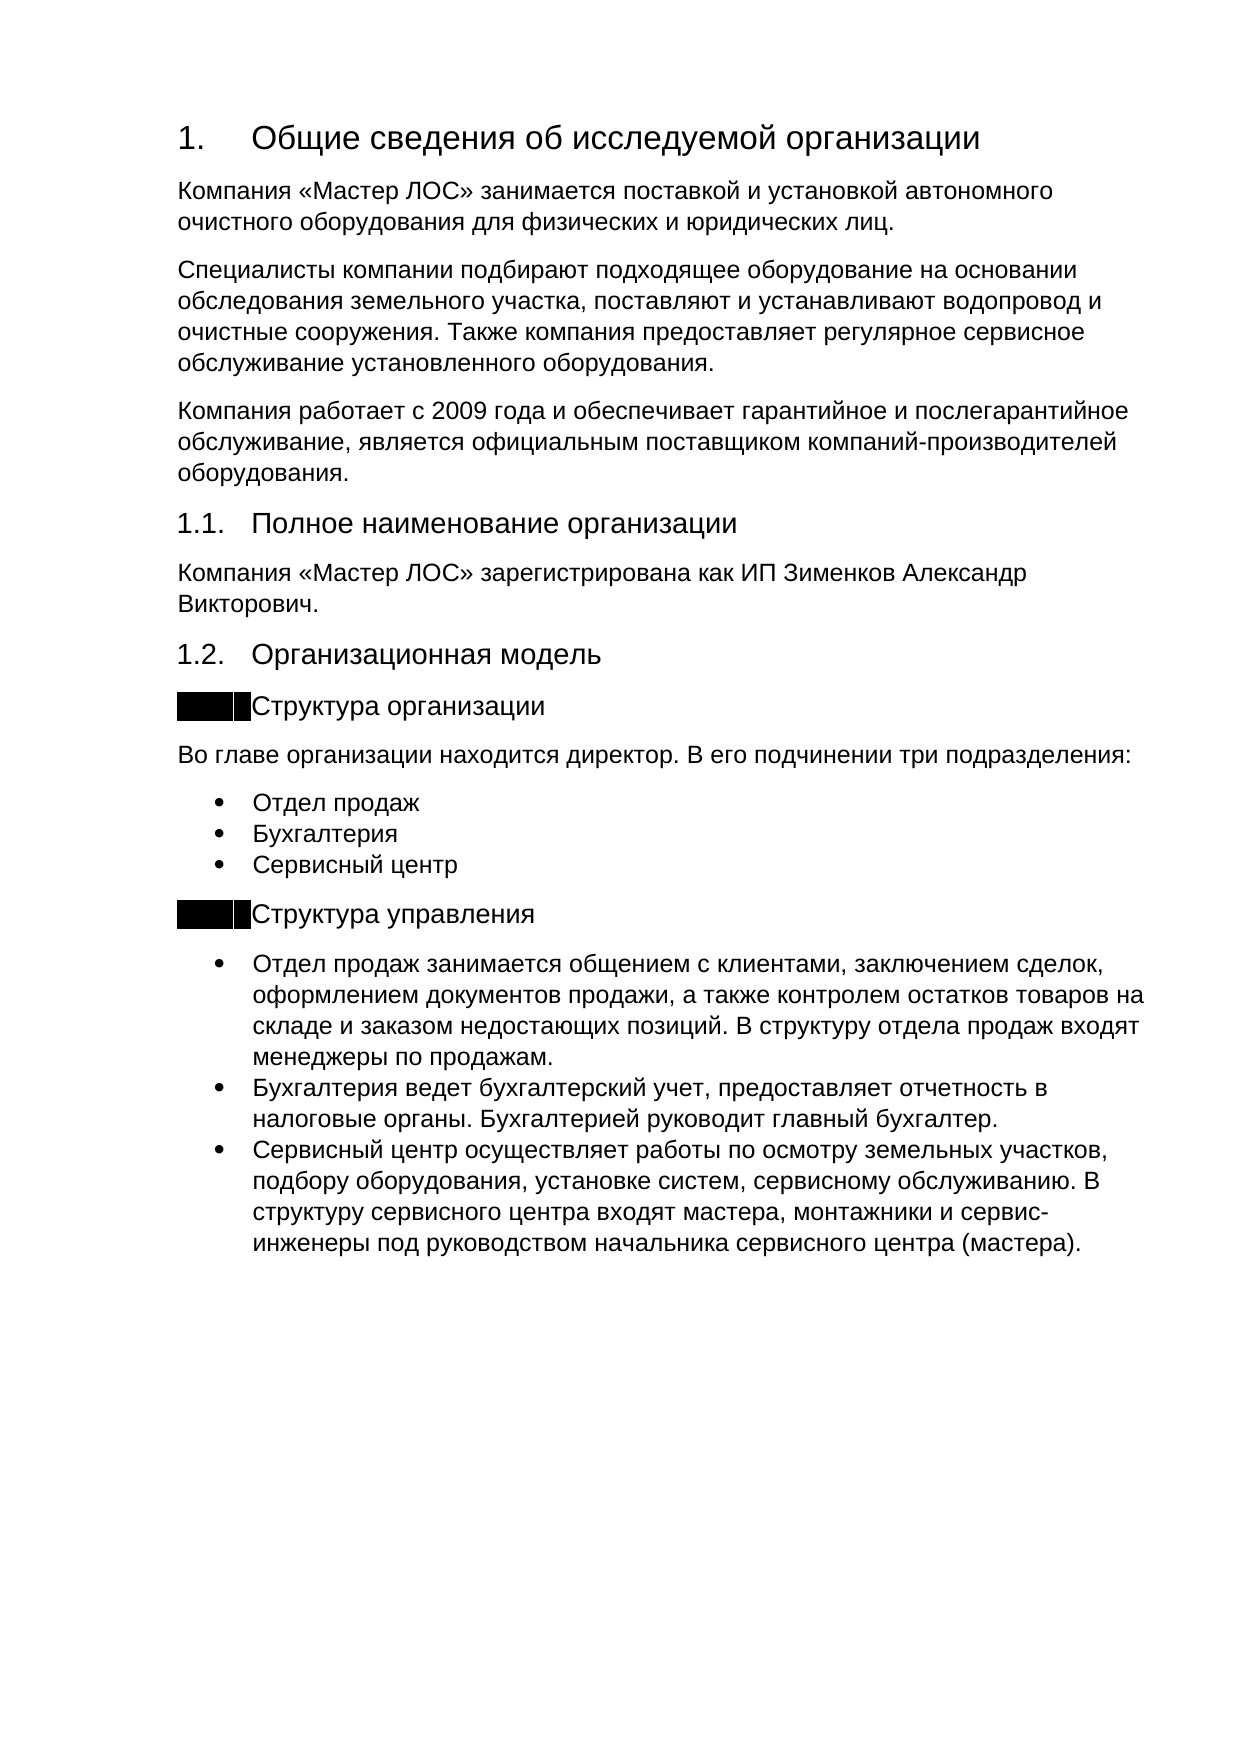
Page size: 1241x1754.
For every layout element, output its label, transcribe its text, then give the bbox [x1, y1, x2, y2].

list Бухгалтерия [215, 819, 1152, 848]
text Компания «Мастер ЛОС» занимается поставкой и установкой автономного очистного оборудования для физических и юридических лиц. [177, 176, 1152, 236]
subtitle Структура управления [177, 898, 1152, 929]
list Отдел продаж занимается общением с клиентами, заключением сделок, оформлением документов продажи, а также контролем остатков товаров на складе и заказом недостающих позиций. В структуру отдела продаж входят менеджеры по продажам. [215, 949, 1152, 1071]
subtitle Структура организации [177, 690, 1152, 721]
text Во главе организации находится директор. В его подчинении три подразделения: [177, 740, 1152, 769]
list Отдел продаж [215, 788, 1152, 817]
text Специалисты компании подбирают подходящее оборудование на основании обследования земельного участка, поставляют и устанавливают водопровод и очистные сооружения. Также компания предоставляет регулярное сервисное обслуживание установленного оборудования. [177, 255, 1152, 377]
subtitle Организационная модель [176, 637, 1152, 671]
text Компания работает с 2009 года и обеспечивает гарантийное и послегарантийное обслуживание, является официальным поставщиком компаний-производителей оборудования. [177, 396, 1152, 487]
list Сервисный центр осуществляет работы по осмотру земельных участков, подбору оборудования, установке систем, сервисному обслуживанию. В структуру сервисного центра входят мастера, монтажники и сервис-инженеры под руководством начальника сервисного центра (мастера). [215, 1135, 1152, 1257]
text Компания «Мастер ЛОС» зарегистрирована как ИП Зименков Александр Викторович. [177, 558, 1152, 618]
list Сервисный центр [215, 850, 1152, 879]
subtitle Полное наименование организации [176, 506, 1152, 539]
list Бухгалтерия ведет бухгалтерский учет, предоставляет отчетность в налоговые органы. Бухгалтерией руководит главный бухгалтер. [215, 1073, 1152, 1133]
subtitle Общие сведения об исследуемой организации [177, 118, 1152, 157]
